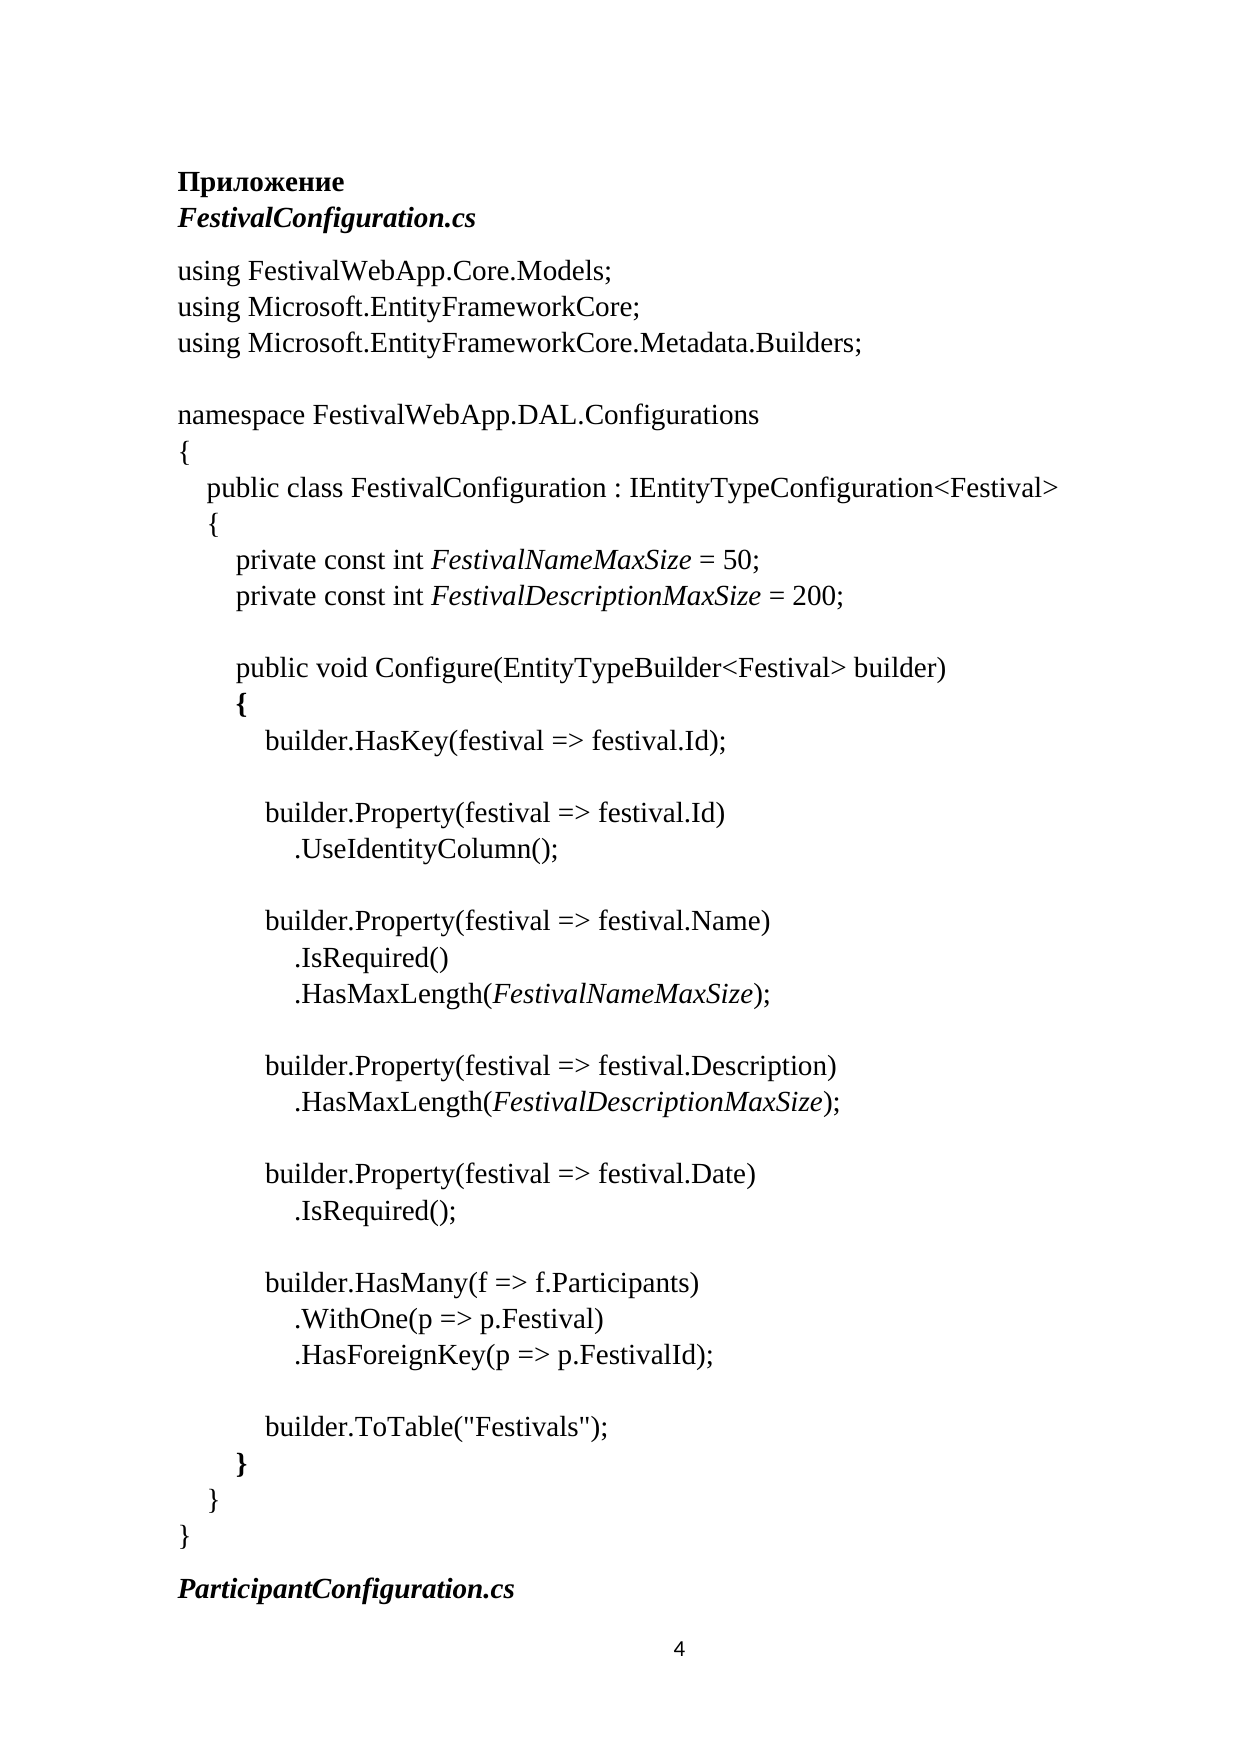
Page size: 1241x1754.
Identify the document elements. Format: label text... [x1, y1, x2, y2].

text ParticipantConfiguration.cs [177, 1571, 1181, 1604]
text using FestivalWebApp.Core.Models; using Microsoft.EntityFrameworkCore; using Microsoft.EntityFrameworkCore.Metadata.Builders; namespace FestivalWebApp.DAL.Configurations { public class FestivalConfiguration : IEntityTypeConfiguration<Festival> { private const int FestivalNameMaxSize = 50; private const int FestivalDescriptionMaxSize = 200; public void Configure(EntityTypeBuilder<Festival> builder) { builder.HasKey(festival => festival.Id); builder.Property(festival => festival.Id) .UseIdentityColumn(); builder.Property(festival => festival.Name) .IsRequired() .HasMaxLength(FestivalNameMaxSize); builder.Property(festival => festival.Description) .HasMaxLength(FestivalDescriptionMaxSize); builder.Property(festival => festival.Date) .IsRequired(); builder.HasMany(f => f.Participants) .WithOne(p => p.Festival) .HasForeignKey(p => p.FestivalId); builder.ToTable("Festivals"); } } } [177, 253, 1181, 1552]
text FestivalConfiguration.cs [177, 200, 1181, 234]
subtitle Приложение [177, 164, 1181, 197]
